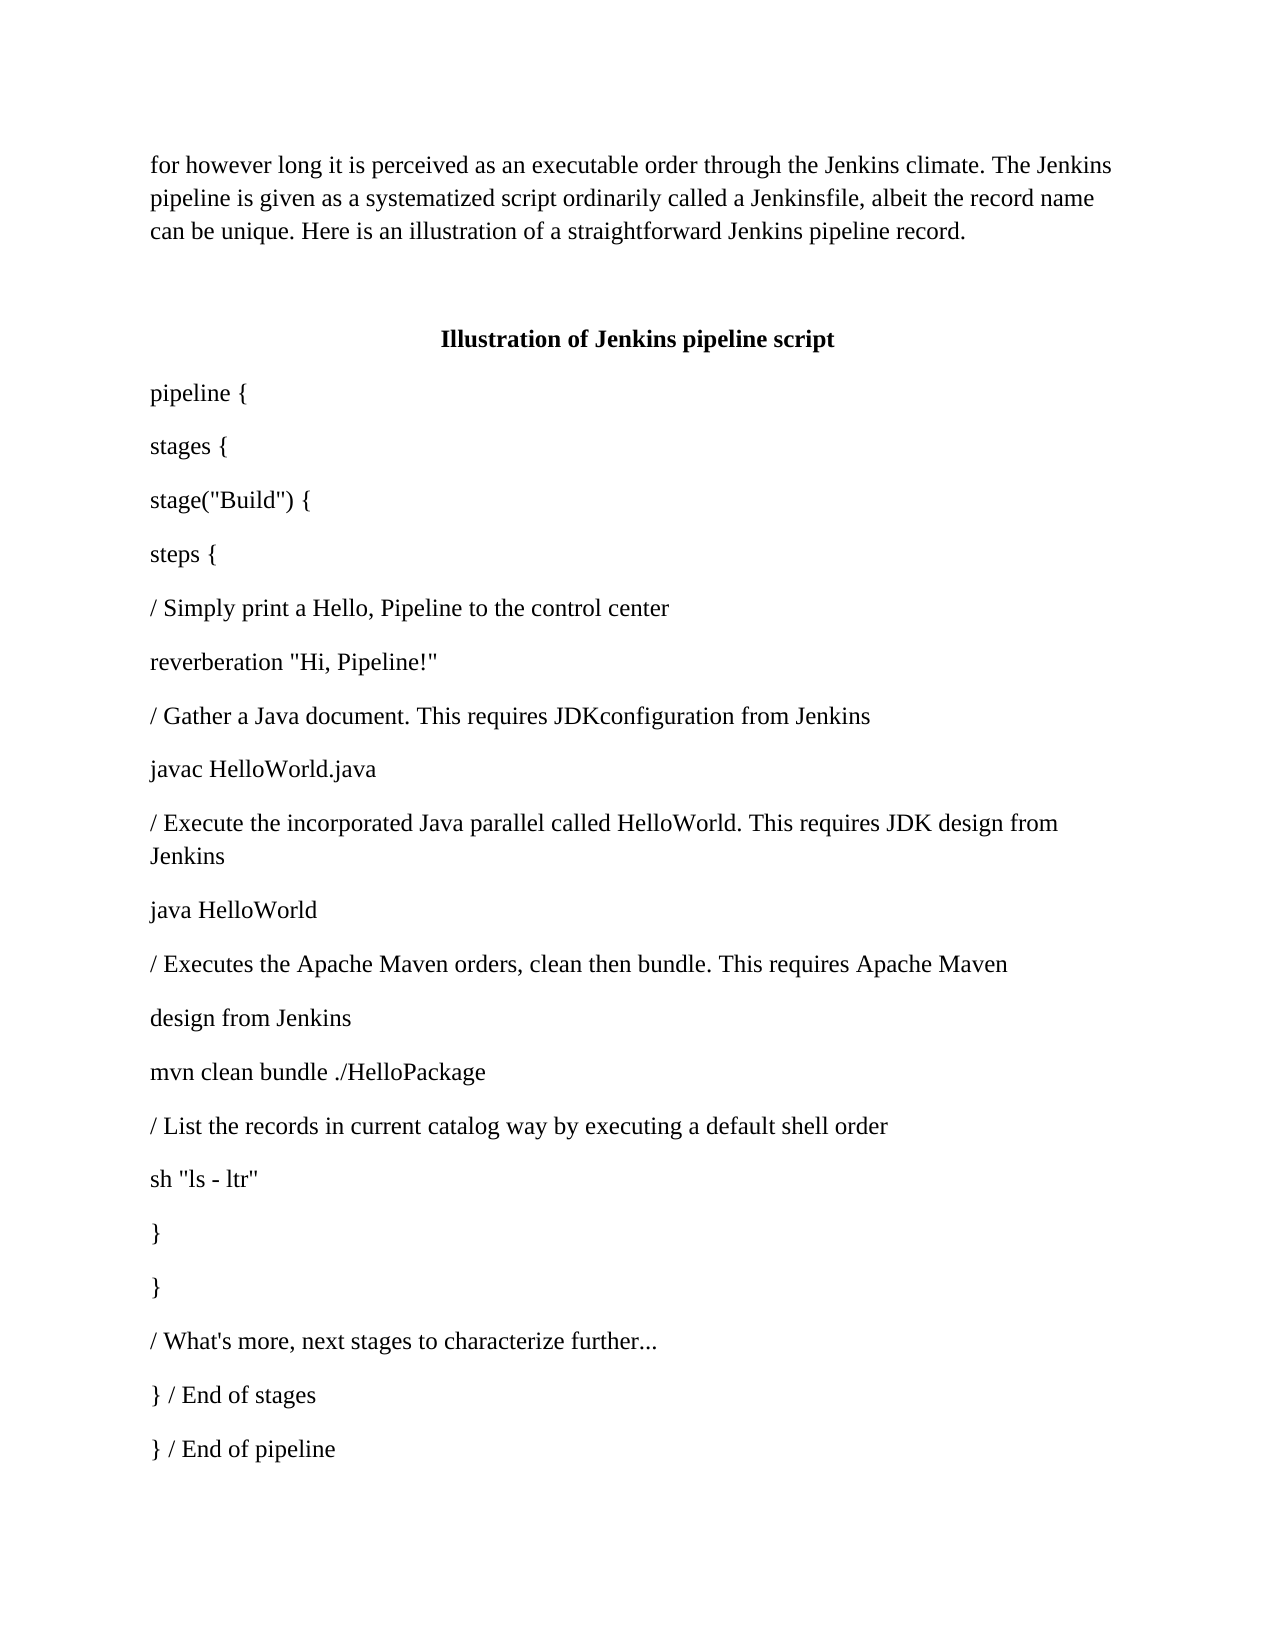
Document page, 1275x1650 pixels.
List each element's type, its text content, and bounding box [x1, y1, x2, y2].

text / List the records in current catalog way by executing a default shell order [150, 1111, 1125, 1139]
text steps { [150, 539, 1125, 568]
text mvn clean bundle ./HelloPackage [150, 1057, 1125, 1086]
text } [150, 1218, 1125, 1247]
text } / End of pipeline [150, 1434, 1125, 1463]
text / Executes the Apache Maven orders, clean then bundle. This requires Apache Maven [150, 949, 1125, 978]
text / What's more, next stages to characterize further... [150, 1326, 1125, 1355]
text Illustration of Jenkins pipeline script [150, 324, 1125, 352]
text } [150, 1272, 1125, 1301]
text design from Jenkins [150, 1003, 1125, 1032]
text reverberation "Hi, Pipeline!" [150, 647, 1125, 676]
text java HelloWorld [150, 895, 1125, 924]
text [150, 150, 1125, 245]
text / Gather a Java document. This requires JDKconfiguration from Jenkins [150, 701, 1125, 729]
text sh "ls - ltr" [150, 1164, 1125, 1193]
text pipeline { [150, 378, 1125, 406]
text } / End of stages [150, 1380, 1125, 1409]
text stages { [150, 431, 1125, 460]
text stage("Build") { [150, 485, 1125, 514]
text javac HelloWorld.java [150, 754, 1125, 783]
text / Execute the incorporated Java parallel called HelloWorld. This requires JDK design from Jenkins [150, 808, 1125, 870]
text / Simply print a Hello, Pipeline to the control center [150, 593, 1125, 622]
